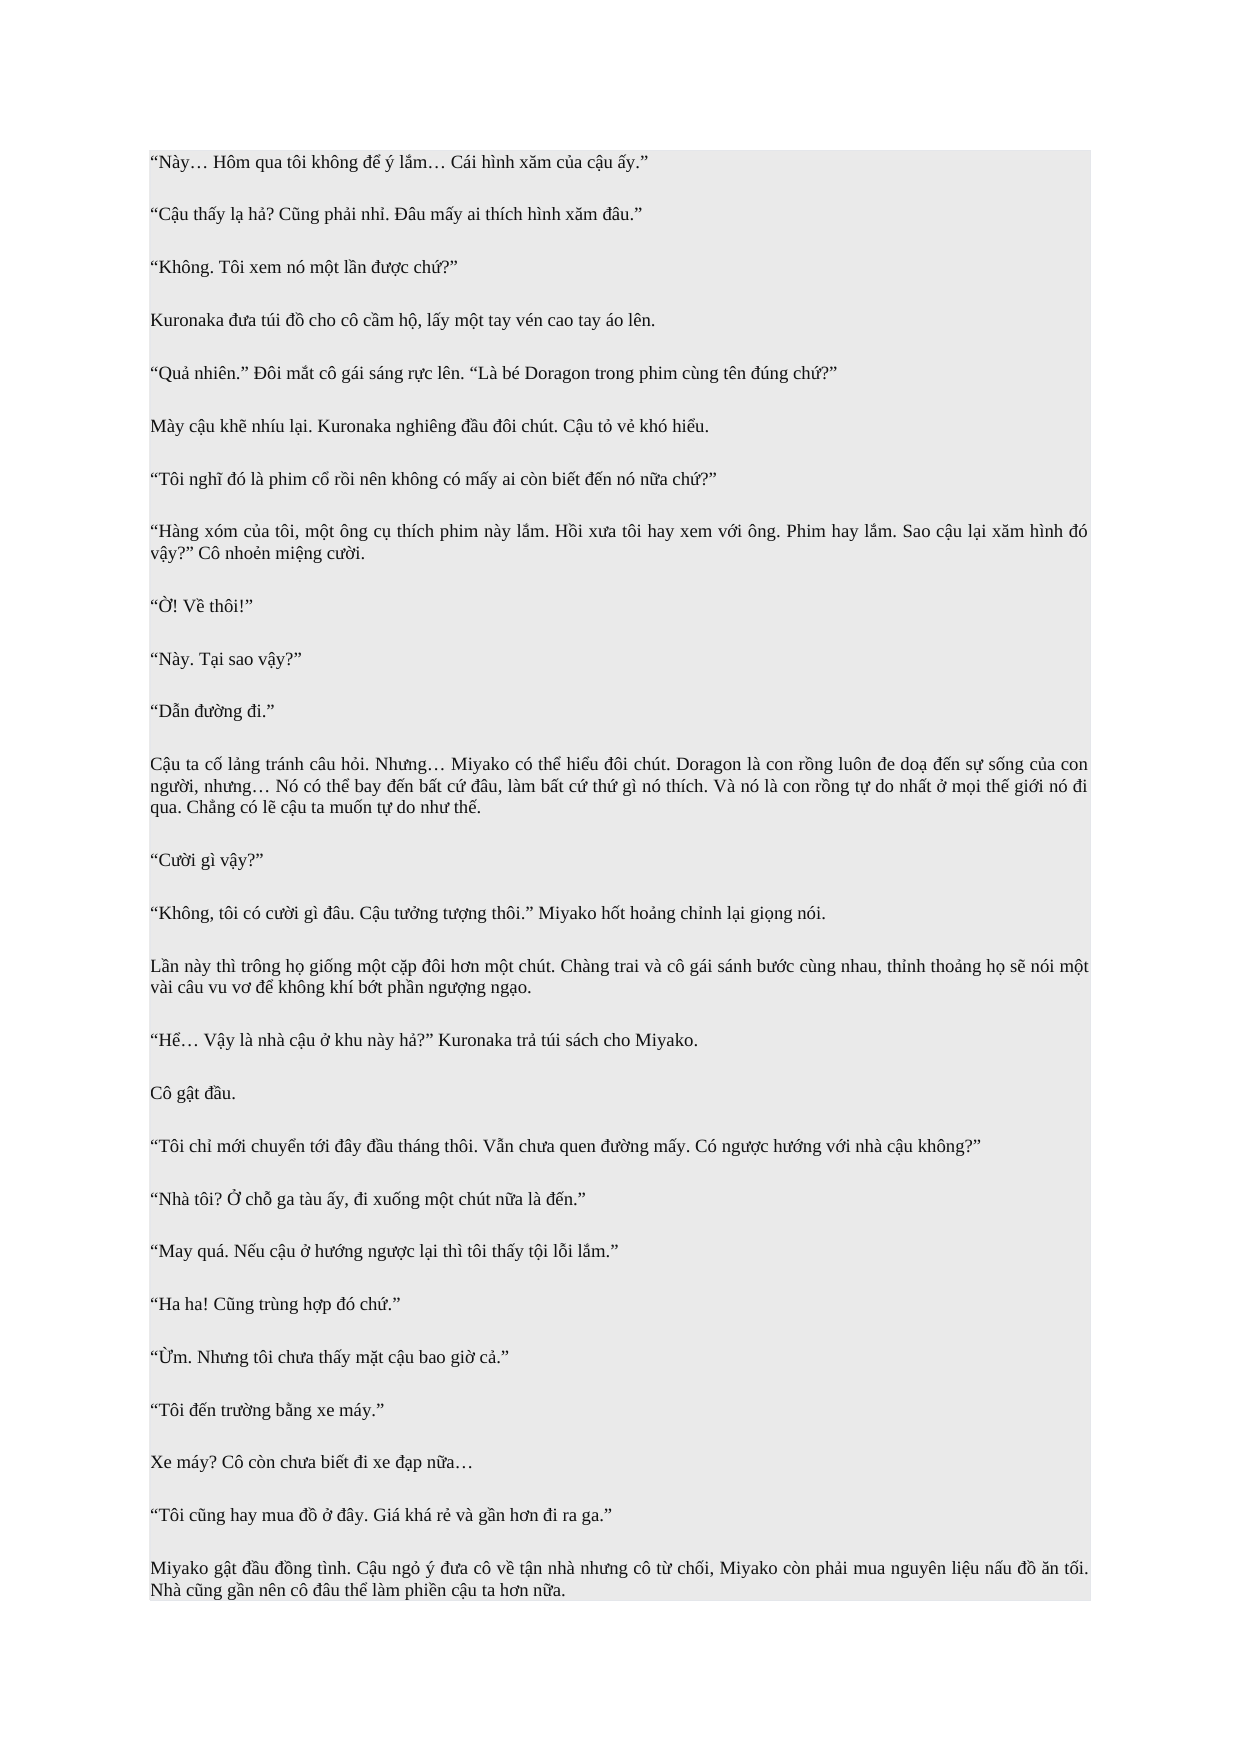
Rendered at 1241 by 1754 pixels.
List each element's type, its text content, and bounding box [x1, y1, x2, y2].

text “Ừm. Nhưng tôi chưa thấy mặt cậu bao giờ cả.” [151, 1345, 1090, 1367]
text “Cười gì vậy?” [151, 848, 1090, 871]
text “Tôi nghĩ đó là phim cổ rồi nên không có mấy ai còn biết đến nó nữa chứ?” [151, 467, 1090, 489]
text Miyako gật đầu đồng tình. Cậu ngỏ ý đưa cô về tận nhà nhưng cô từ chối, Miyako còn phải mua nguyên liệu nấu đồ ăn tối. Nhà cũng gần nên cô đâu thể làm phiền cậu ta hơn nữa. [151, 1557, 1090, 1600]
text “Dẫn đường đi.” [151, 700, 1090, 722]
text Mày cậu khẽ nhíu lại. Kuronaka nghiêng đầu đôi chút. Cậu tỏ vẻ khó hiểu. [151, 414, 1090, 436]
text “Ha ha! Cũng trùng hợp đó chứ.” [151, 1292, 1090, 1314]
text Lần này thì trông họ giống một cặp đôi hơn một chút. Chàng trai và cô gái sánh bước cùng nhau, thỉnh thoảng họ sẽ nói một vài câu vu vơ để không khí bớt phần ngượng ngạo. [151, 954, 1090, 998]
text Cậu ta cố lảng tránh câu hỏi. Nhưng… Miyako có thể hiểu đôi chút. Doragon là con rồng luôn đe doạ đến sự sống của con người, nhưng… Nó có thể bay đến bất cứ đâu, làm bất cứ thứ gì nó thích. Và nó là con rồng tự do nhất ở mọi thế giới nó đi qua. Chẳng có lẽ cậu ta muốn tự do như thế. [151, 752, 1090, 818]
text “Hể… Vậy là nhà cậu ở khu này hả?” Kuronaka trả túi sách cho Miyako. [151, 1028, 1090, 1051]
text “Ờ! Về thôi!” [151, 594, 1090, 616]
text “Hàng xóm của tôi, một ông cụ thích phim này lắm. Hồi xưa tôi hay xem với ông. Phim hay lắm. Sao cậu lại xăm hình đó vậy?” Cô nhoẻn miệng cười. [151, 520, 1090, 563]
text “Này. Tại sao vậy?” [151, 647, 1090, 669]
text “Này… Hôm qua tôi không để ý lắm… Cái hình xăm của cậu ấy.” [151, 151, 1090, 172]
text Xe máy? Cô còn chưa biết đi xe đạp nữa… [151, 1451, 1090, 1473]
text “May quá. Nếu cậu ở hướng ngược lại thì tôi thấy tội lỗi lắm.” [151, 1240, 1090, 1262]
text “Tôi cũng hay mua đồ ở đây. Giá khá rẻ và gần hơn đi ra ga.” [151, 1504, 1090, 1526]
text Cô gật đầu. [151, 1081, 1090, 1103]
text “Nhà tôi? Ở chỗ ga tàu ấy, đi xuống một chút nữa là đến.” [151, 1187, 1090, 1209]
text “Không, tôi có cười gì đâu. Cậu tưởng tượng thôi.” Miyako hốt hoảng chỉnh lại giọng nói. [151, 901, 1090, 923]
text “Quả nhiên.” Đôi mắt cô gái sáng rực lên. “Là bé Doragon trong phim cùng tên đúng chứ?” [151, 361, 1090, 383]
text “Tôi chỉ mới chuyển tới đây đầu tháng thôi. Vẫn chưa quen đường mấy. Có ngược hướng với nhà cậu không?” [151, 1134, 1090, 1156]
text “Cậu thấy lạ hả? Cũng phải nhỉ. Đâu mấy ai thích hình xăm đâu.” [151, 203, 1090, 225]
text Kuronaka đưa túi đồ cho cô cầm hộ, lấy một tay vén cao tay áo lên. [151, 308, 1090, 331]
text “Không. Tôi xem nó một lần được chứ?” [151, 256, 1090, 278]
text “Tôi đến trường bằng xe máy.” [151, 1398, 1090, 1420]
